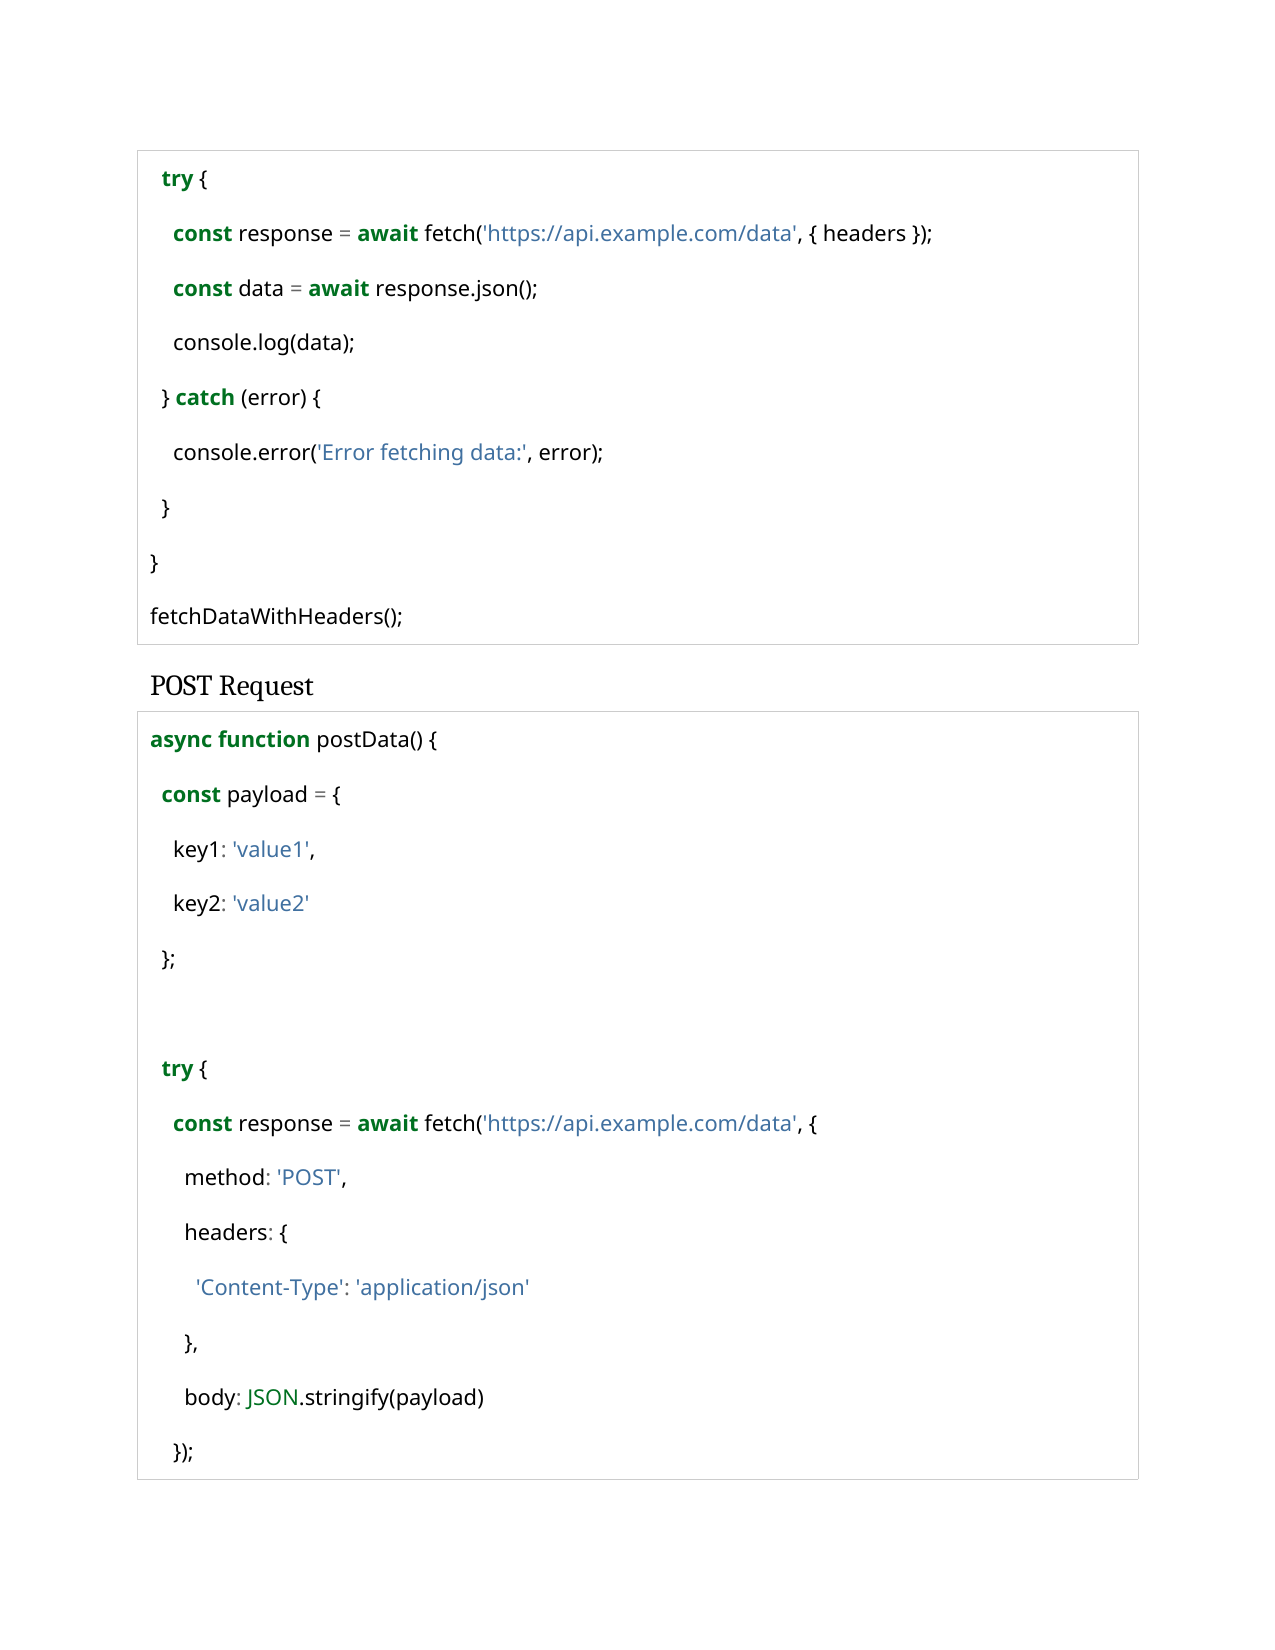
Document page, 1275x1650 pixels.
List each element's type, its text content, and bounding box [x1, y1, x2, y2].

text key1: 'value1', [138, 821, 1138, 863]
text const response = await fetch('https://api.example.com/data', { headers }); [138, 205, 1138, 248]
text } [138, 533, 1138, 576]
text const response = await fetch('https://api.example.com/data', { [138, 1094, 1138, 1137]
text try { [138, 151, 1138, 193]
text method: 'POST', [138, 1149, 1138, 1192]
text }, [138, 1314, 1138, 1357]
text fetchDataWithHeaders(); [138, 588, 1138, 644]
subtitle POST Request [150, 669, 1125, 703]
text } [138, 479, 1138, 522]
text console.error('Error fetching data:', error); [138, 424, 1138, 467]
text key2: 'value2' [138, 875, 1138, 918]
text } catch (error) { [138, 369, 1138, 412]
text const payload = { [138, 766, 1138, 809]
text console.log(data); [138, 314, 1138, 357]
text try { [138, 1040, 1138, 1083]
text const data = await response.json(); [138, 259, 1138, 302]
text body: JSON.stringify(payload) [138, 1368, 1138, 1411]
text }); [138, 1423, 1138, 1479]
text headers: { [138, 1204, 1138, 1247]
text 'Content-Type': 'application/json' [138, 1259, 1138, 1302]
text }; [138, 930, 1138, 973]
text async function postData() { [138, 712, 1138, 754]
